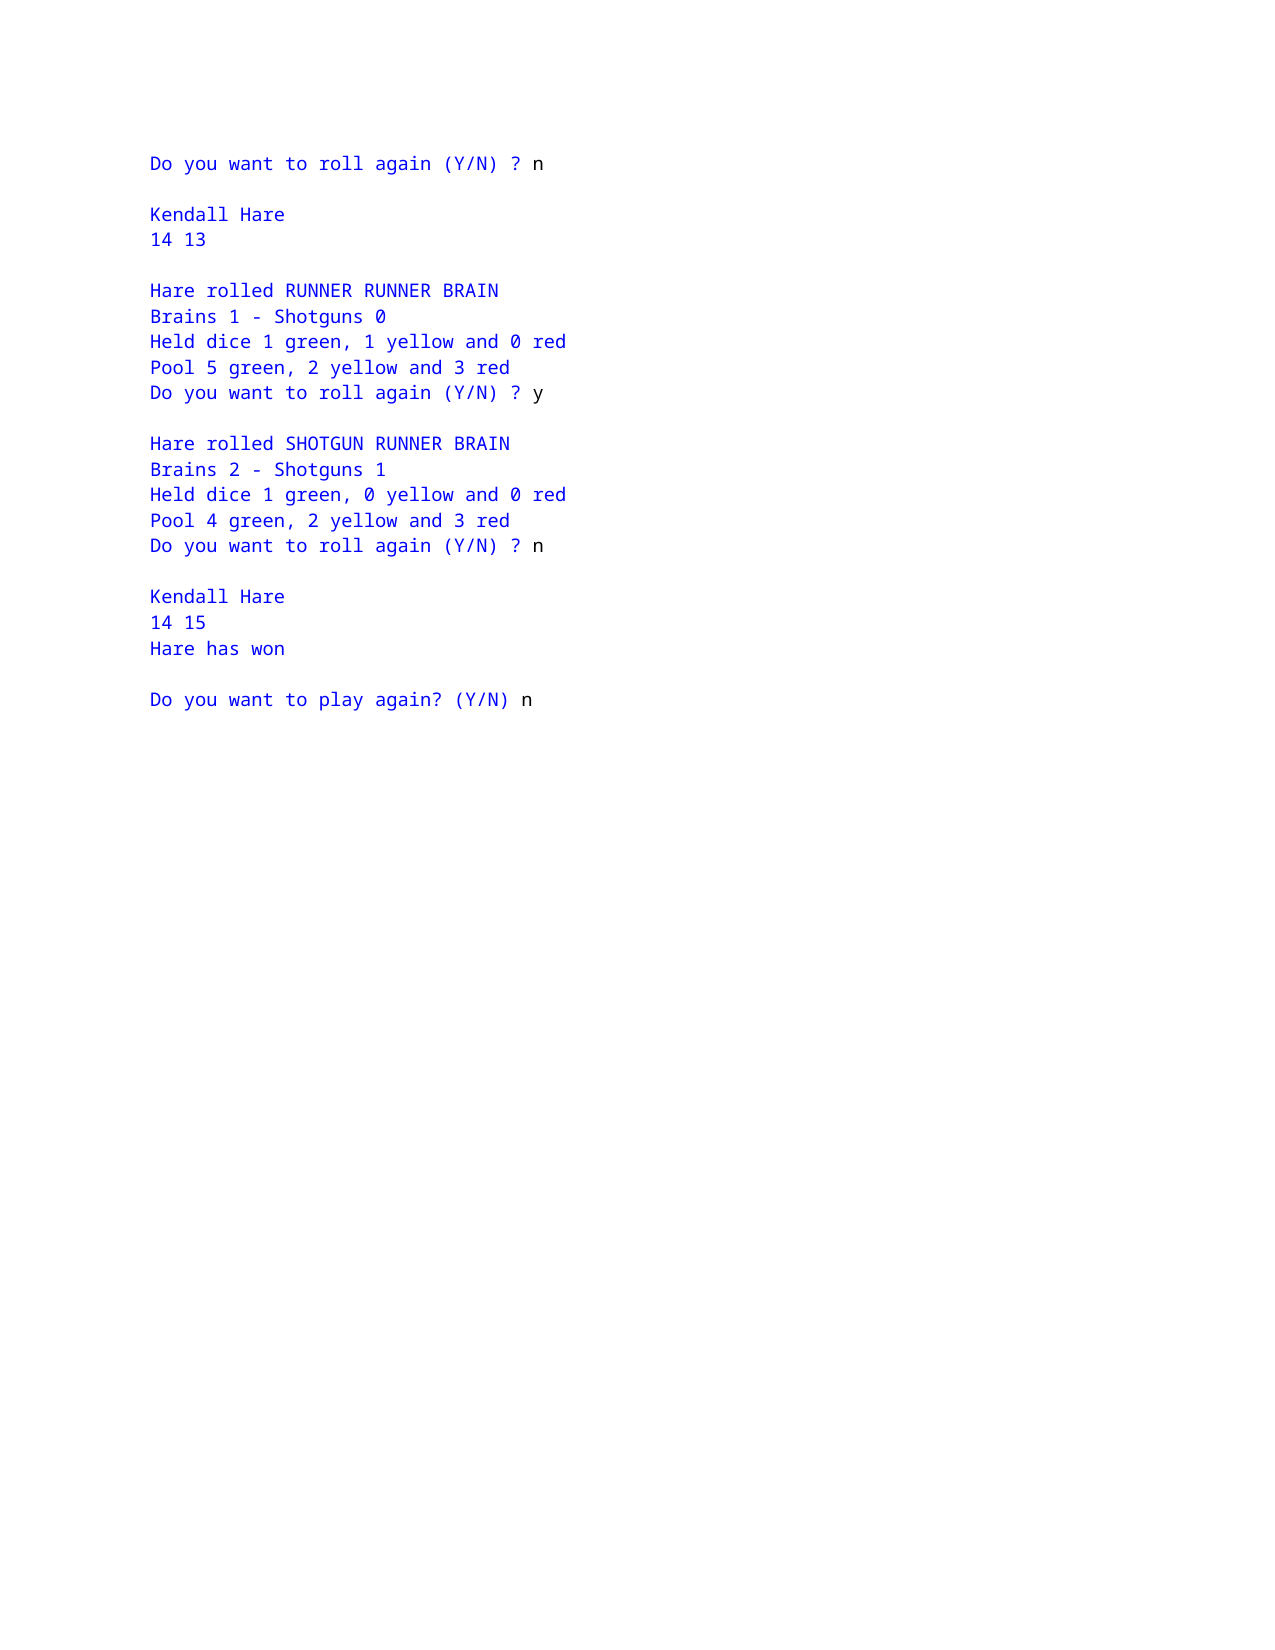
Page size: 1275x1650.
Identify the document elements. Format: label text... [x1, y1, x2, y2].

text Hare rolled RUNNER RUNNER BRAIN [150, 278, 1125, 303]
text Pool 4 green, 2 yellow and 3 red [150, 507, 1125, 533]
text 14 13 [150, 227, 1125, 252]
text Kendall Hare [150, 201, 1125, 227]
text Brains 2 - Shotguns 1 [150, 456, 1125, 482]
text Pool 5 green, 2 yellow and 3 red [150, 354, 1125, 380]
text Brains 1 - Shotguns 0 [150, 303, 1125, 329]
text Hare rolled SHOTGUN RUNNER BRAIN [150, 431, 1125, 456]
text 14 15 [150, 609, 1125, 635]
text Do you want to roll again (Y/N) ? y [150, 380, 1125, 405]
text Held dice 1 green, 1 yellow and 0 red [150, 329, 1125, 354]
text Do you want to play again? (Y/N) n [150, 686, 1125, 711]
text Do you want to roll again (Y/N) ? n [150, 150, 1125, 176]
text Do you want to roll again (Y/N) ? n [150, 533, 1125, 558]
text Kendall Hare [150, 584, 1125, 609]
text Held dice 1 green, 0 yellow and 0 red [150, 482, 1125, 507]
text Hare has won [150, 635, 1125, 660]
